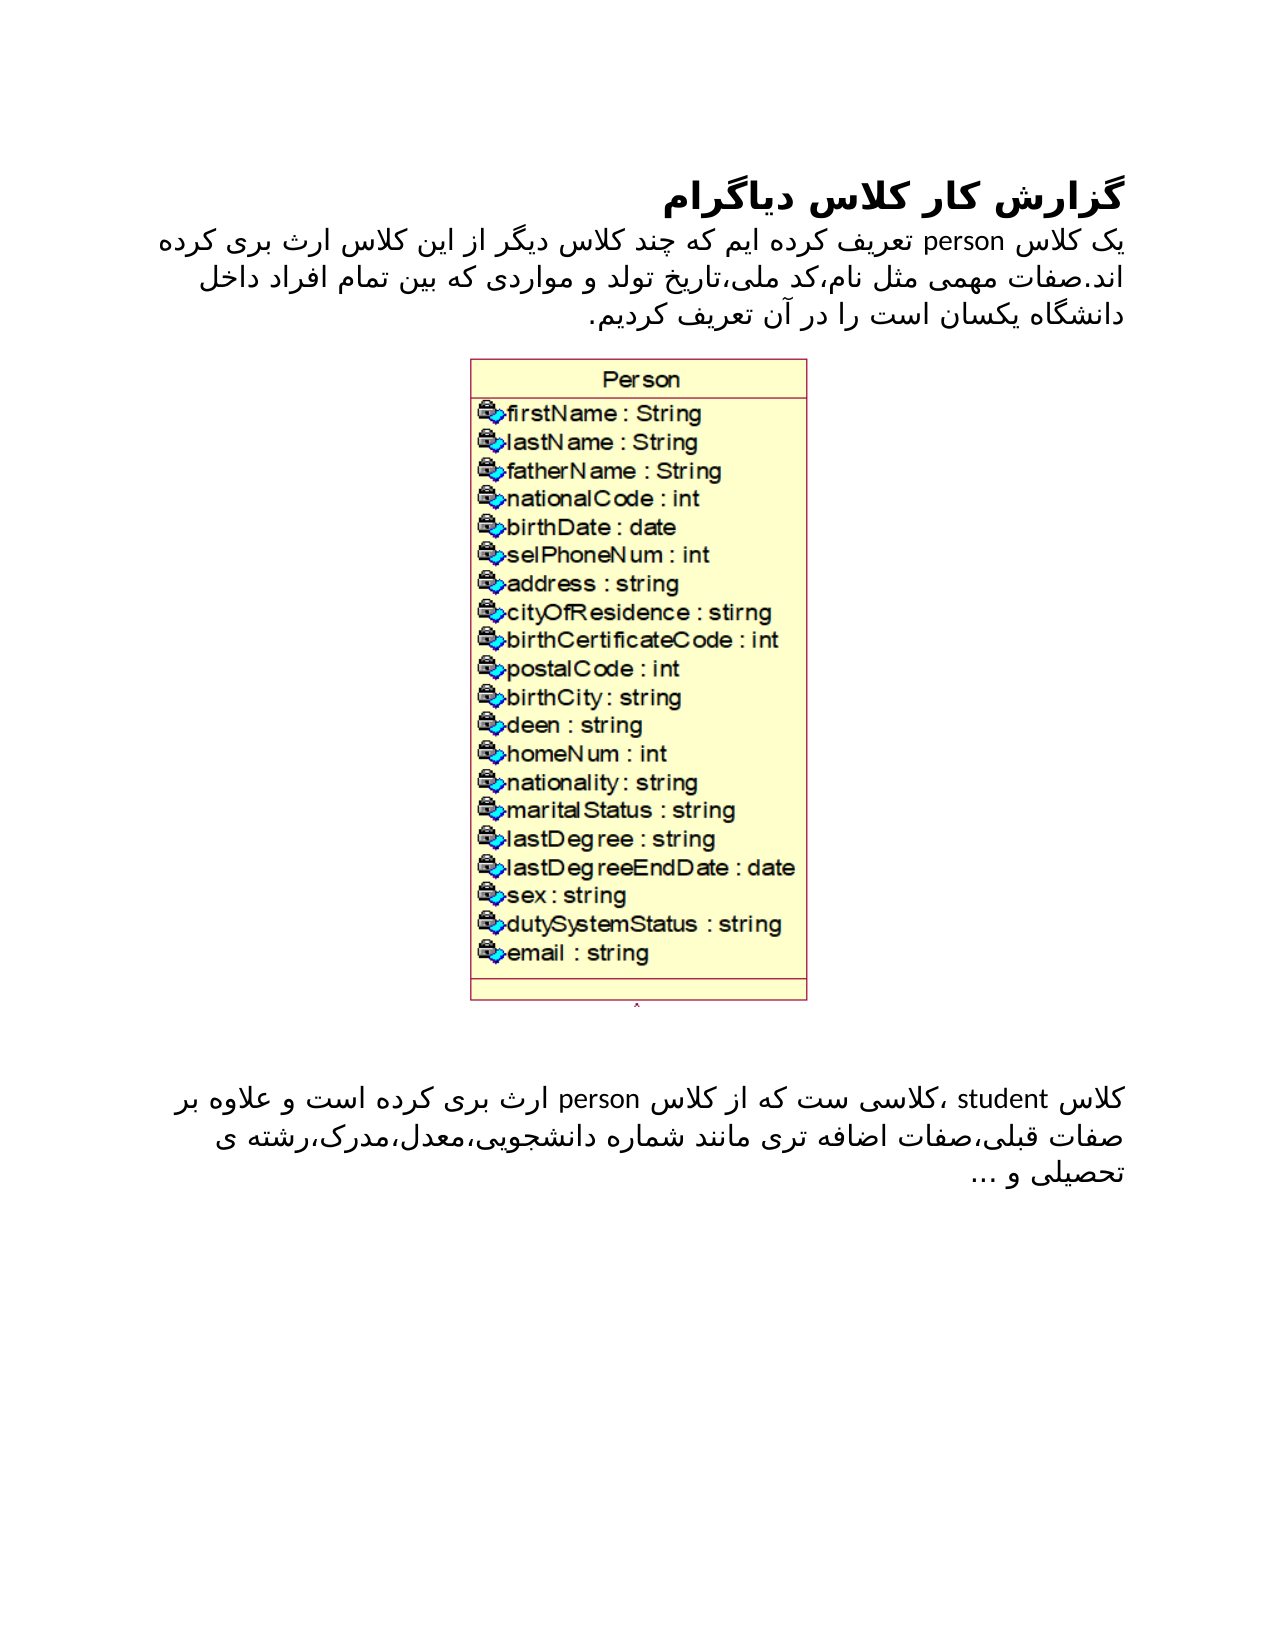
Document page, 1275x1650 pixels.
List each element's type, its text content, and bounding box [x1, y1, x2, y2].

picture [464, 350, 810, 1007]
text یک کلاس person تعریف کرده ایم که چند کلاس دیگر از این کلاس ارث بری کرده اند.صفات مهمی مثل نام،کد ملی،تاریخ تولد و مواردی که بین تمام افراد داخل دانشگاه یکسان است را در آن تعریف کردیم. [150, 222, 1125, 331]
subtitle گزارش کار کلاس دیاگرام [150, 175, 1125, 219]
text کلاس student ،کلاسی ست که از کلاس person ارث بری کرده است و علاوه بر صفات قبلی،صفات اضافه تری مانند شماره دانشجویی،معدل،مدرک،رشته ی تحصیلی و ... [150, 1081, 1125, 1189]
